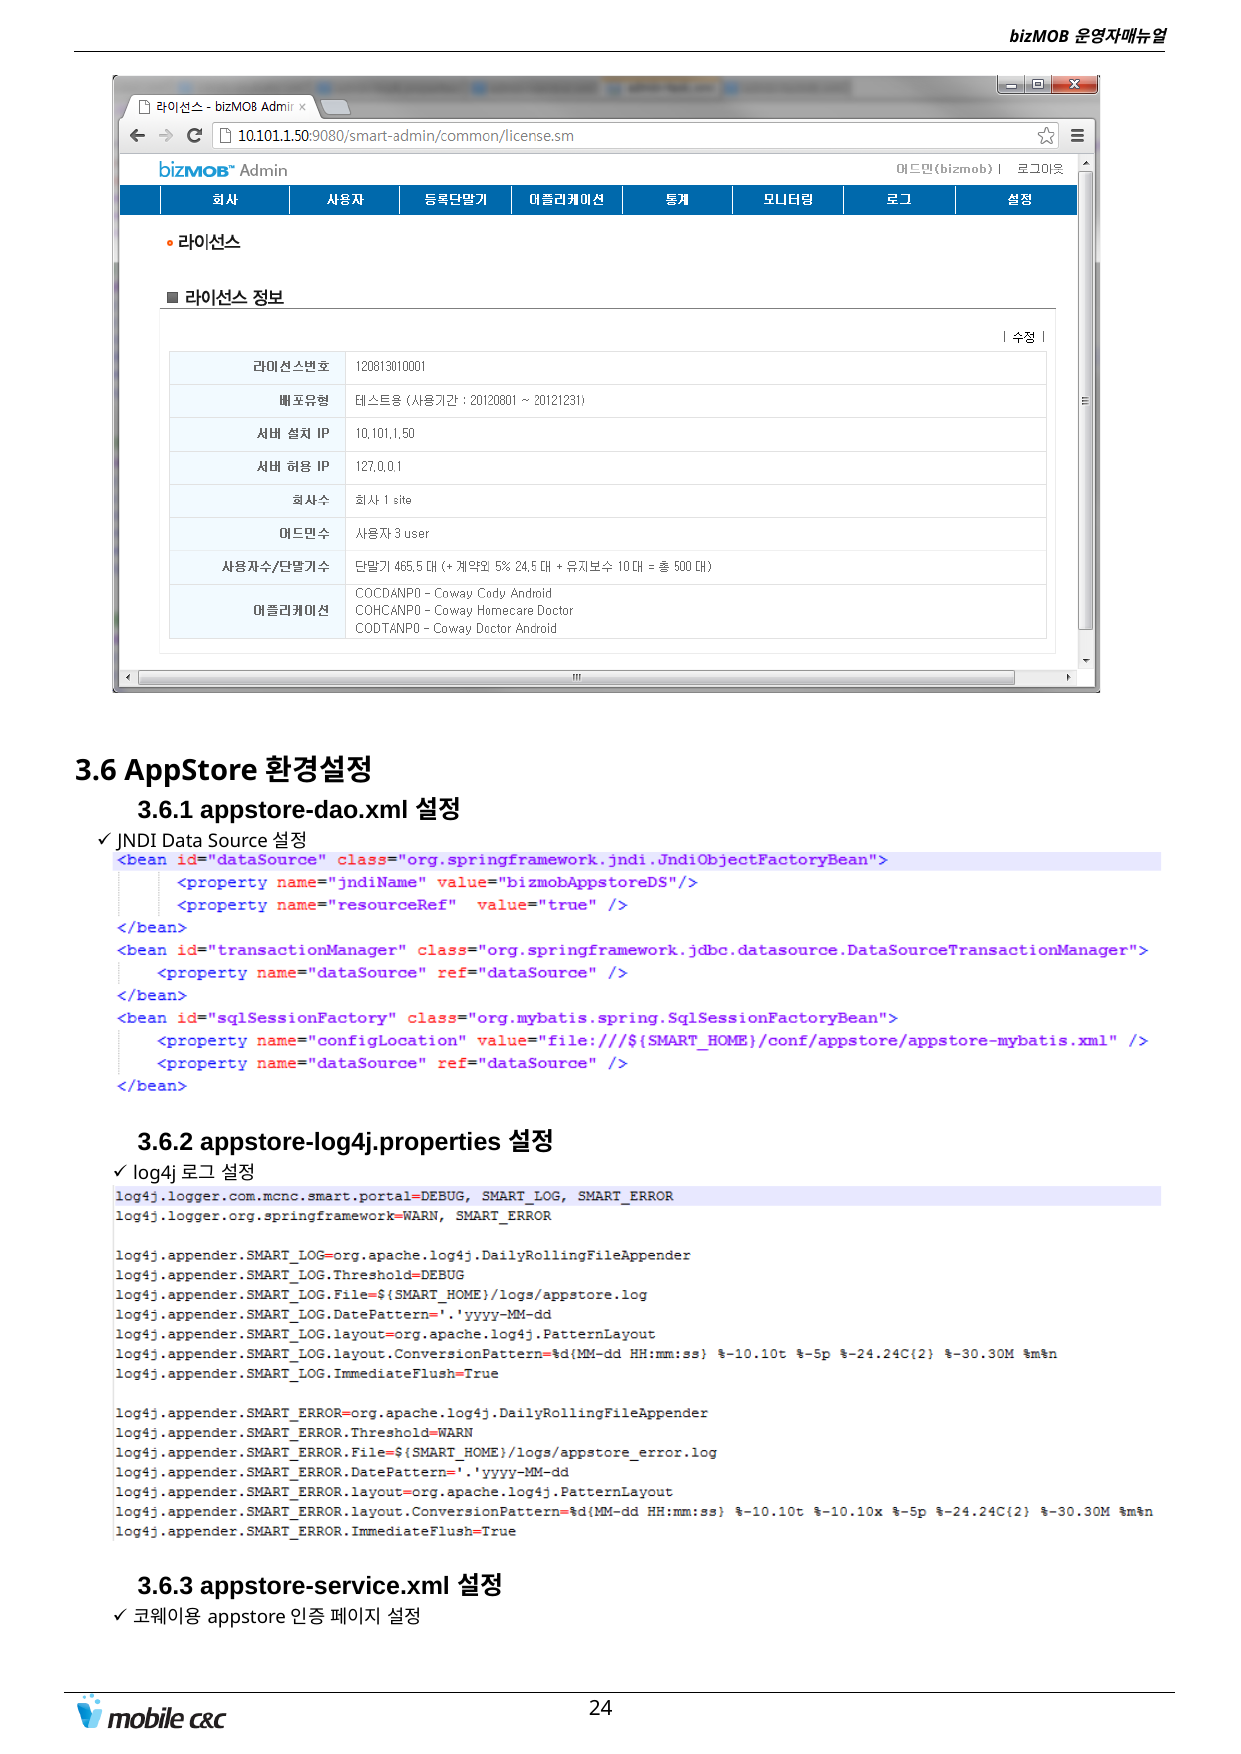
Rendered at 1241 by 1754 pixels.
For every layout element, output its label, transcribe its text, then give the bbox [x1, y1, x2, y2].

text 코웨이용 appstore 인증 페이지 설정 [75, 1602, 1165, 1629]
picture [112, 75, 1100, 693]
subtitle 3.6 AppStore 환경설정 [75, 747, 1165, 789]
picture [75, 1693, 229, 1729]
text JNDI Data Source 설정 [75, 825, 1165, 853]
subtitle 3.6.2 appstore-log4j.properties 설정 [137, 1122, 1165, 1158]
subtitle 3.6.3 appstore-service.xml 설정 [137, 1566, 1165, 1602]
subtitle 3.6.1 appstore-dao.xml 설정 [137, 789, 1165, 825]
text log4j 로그 설정 [75, 1158, 1165, 1185]
picture [112, 852, 1162, 1097]
picture [112, 1185, 1162, 1541]
